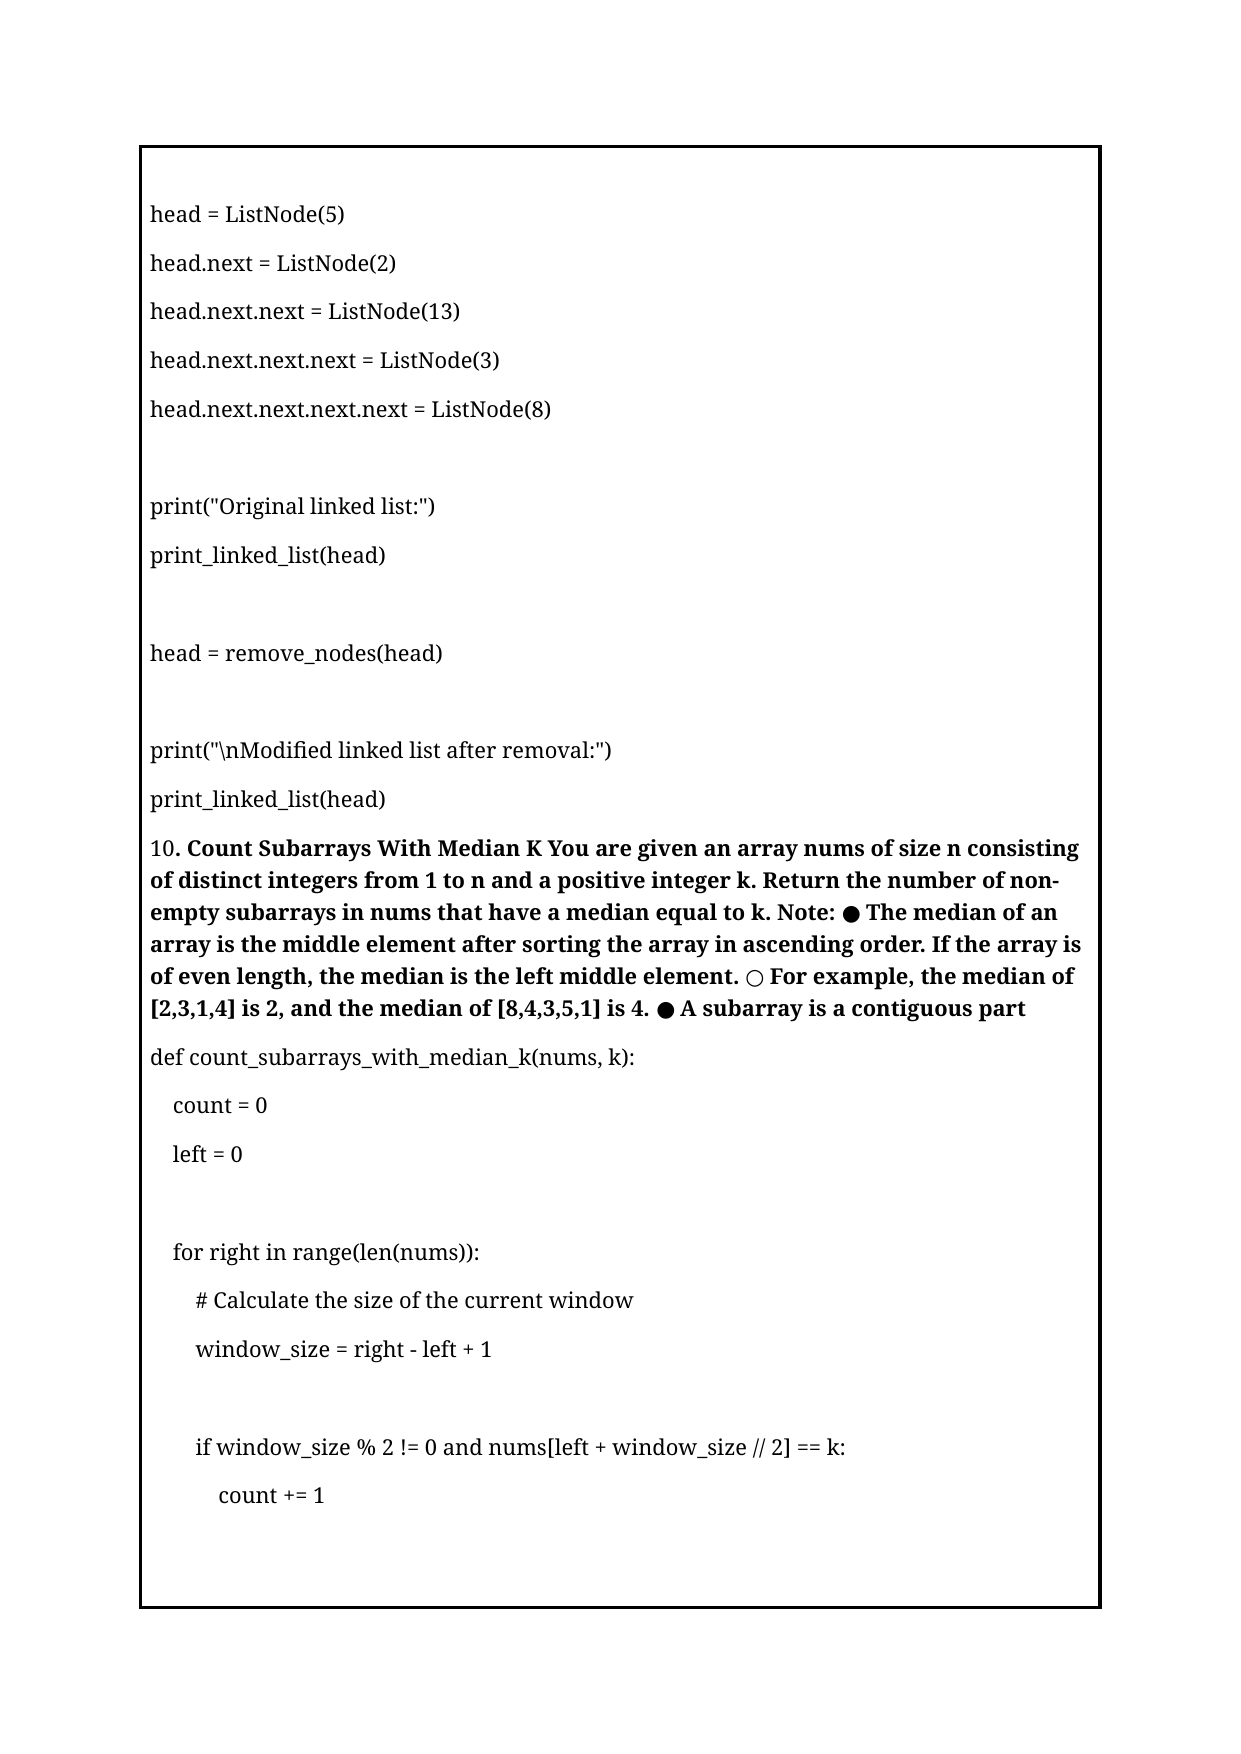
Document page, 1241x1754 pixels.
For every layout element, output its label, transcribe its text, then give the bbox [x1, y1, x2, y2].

text head.next.next.next = ListNode(3) [150, 345, 1090, 375]
text head = remove_nodes(head) [150, 637, 1090, 667]
text count = 0 [150, 1090, 1090, 1120]
text def count_subarrays_with_median_k(nums, k): [150, 1042, 1090, 1071]
text # Calculate the size of the current window [150, 1285, 1090, 1315]
text print_linked_list(head) [150, 784, 1090, 813]
text print_linked_list(head) [150, 540, 1090, 570]
text if window_size % 2 != 0 and nums[left + window_size // 2] == k: [150, 1432, 1090, 1461]
text head.next.next.next.next = ListNode(8) [150, 394, 1090, 423]
text print("Original linked list:") [150, 491, 1090, 521]
text head.next = ListNode(2) [150, 247, 1090, 277]
text left = 0 [150, 1139, 1090, 1169]
text for right in range(len(nums)): [150, 1237, 1090, 1266]
text print("\nModified linked list after removal:") [150, 735, 1090, 765]
text window_size = right - left + 1 [150, 1334, 1090, 1364]
text 10. Count Subarrays With Median K You are given an array nums of size n consisting of distinct integers from 1 to n and a positive integer k. Return the number of non-empty subarrays in nums that have a median equal to k. Note: ● The median of an array is the middle element after sorting the array in ascending order. If the array is of even length, the median is the left middle element. ○ For example, the median of [2,3,1,4] is 2, and the median of [8,4,3,5,1] is 4. ● A subarray is a contiguous part [150, 832, 1090, 1023]
text head.next.next = ListNode(13) [150, 296, 1090, 326]
text head = ListNode(5) [150, 199, 1090, 228]
text count += 1 [150, 1480, 1090, 1510]
